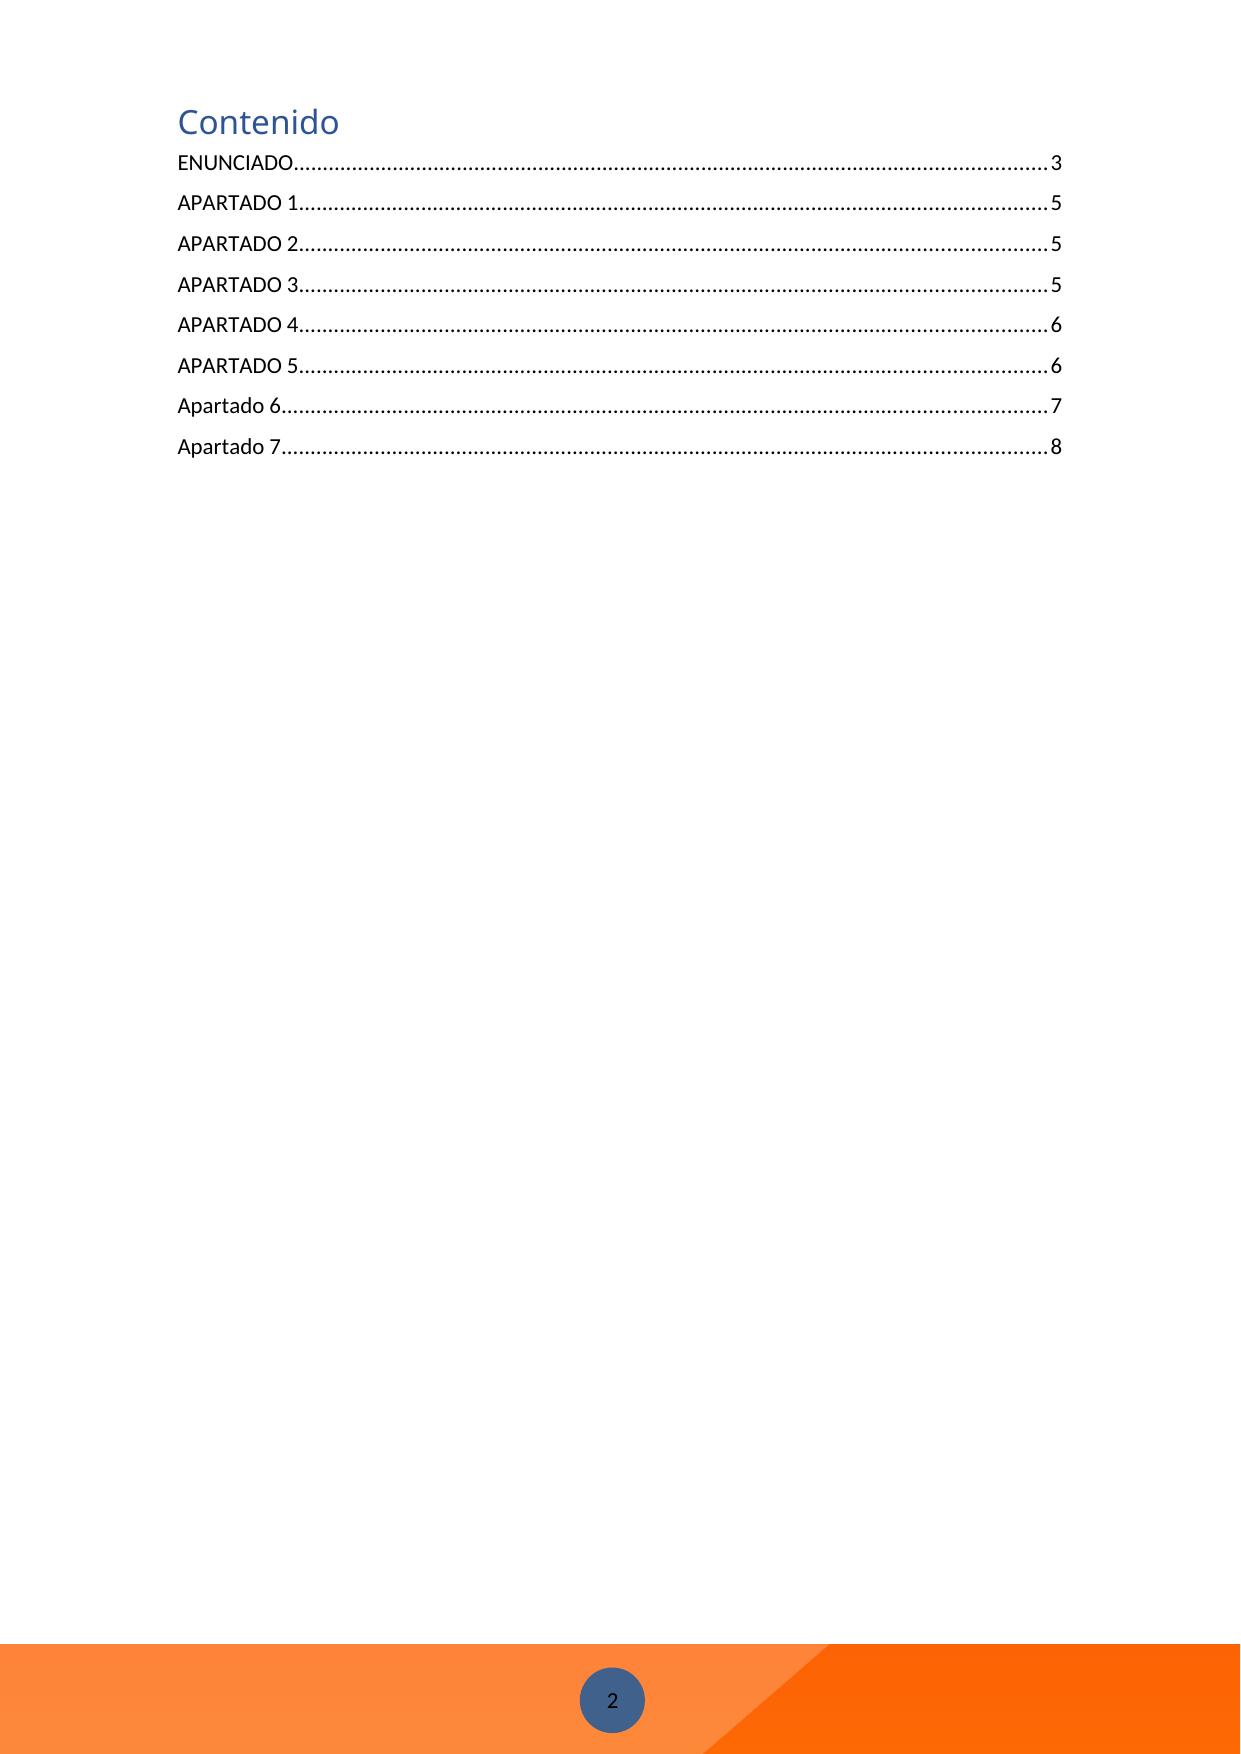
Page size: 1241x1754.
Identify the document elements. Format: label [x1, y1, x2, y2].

picture [0, 1644, 1241, 1754]
